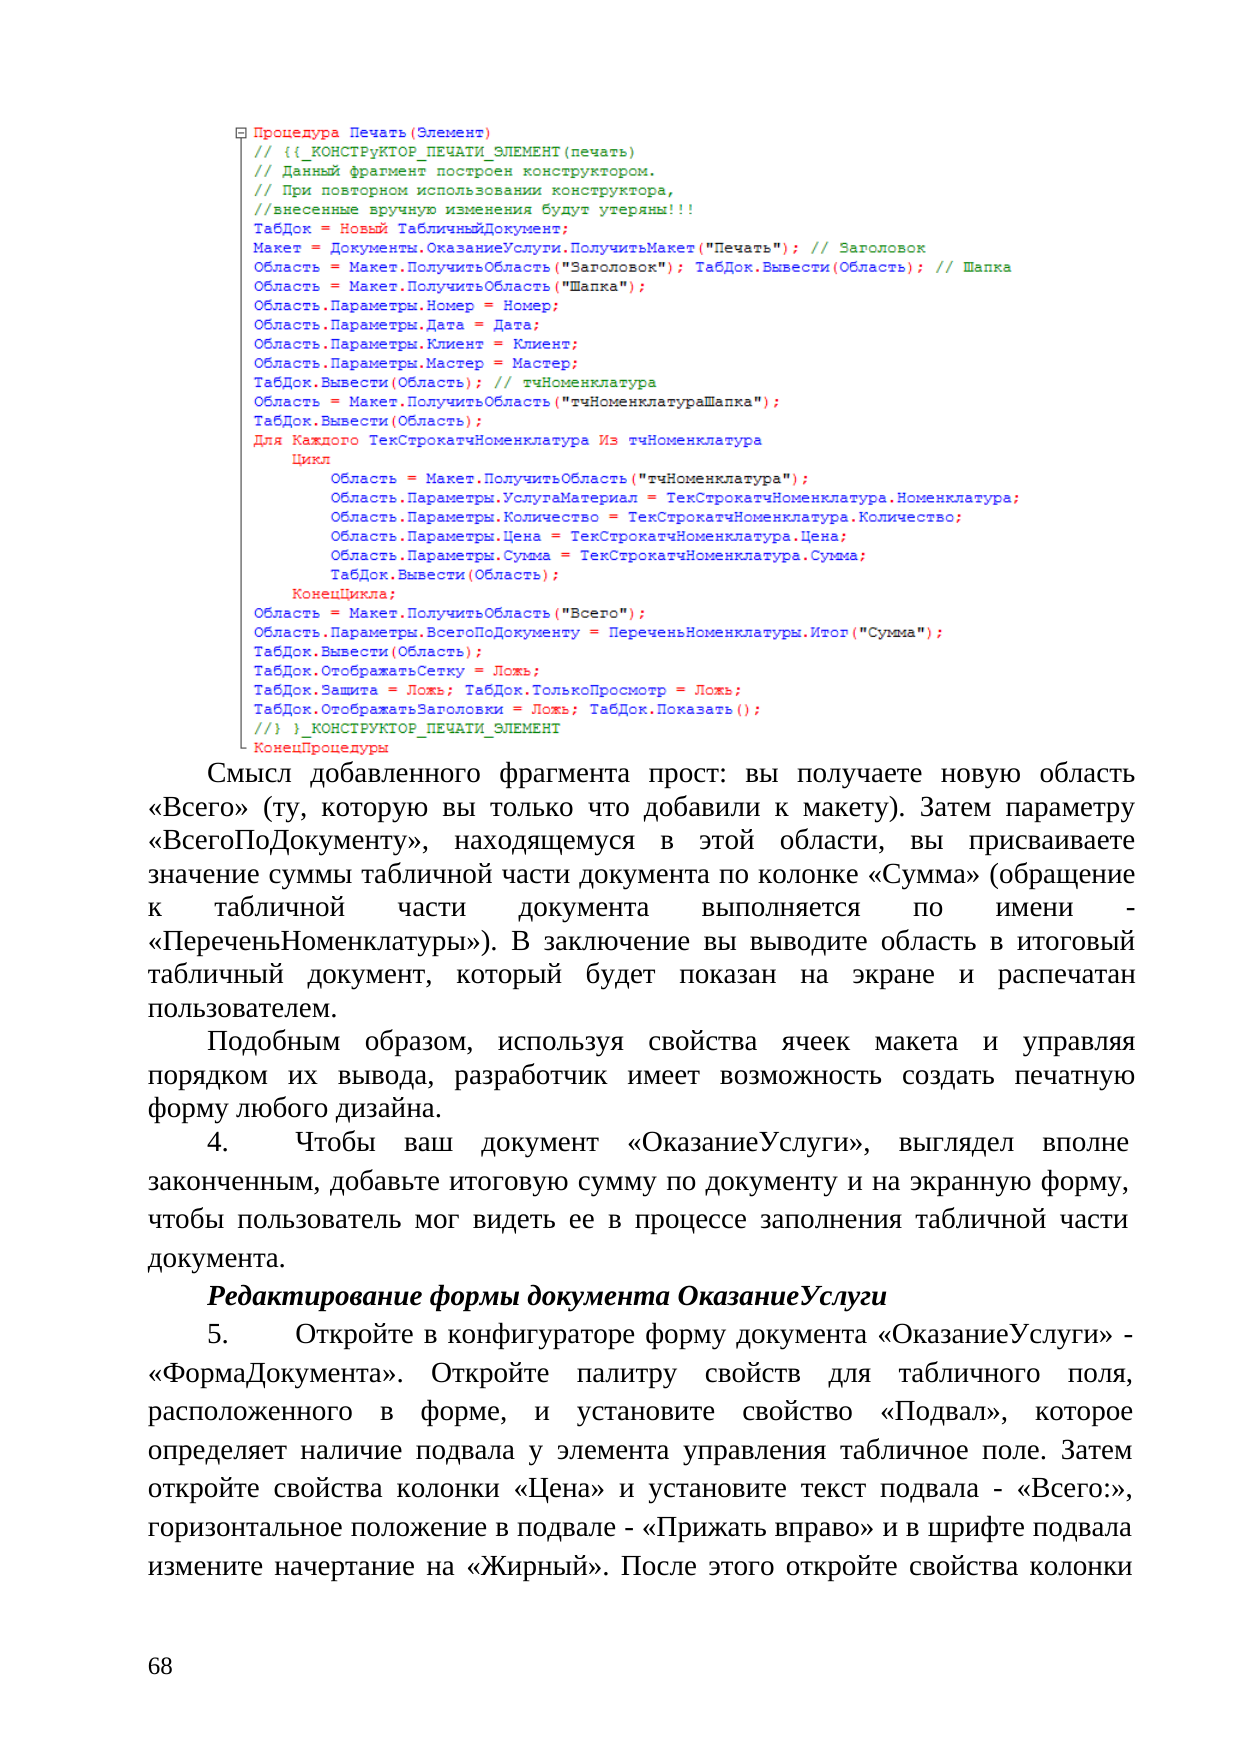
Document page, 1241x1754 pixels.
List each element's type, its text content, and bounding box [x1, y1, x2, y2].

text Смысл добавленного фрагмента прост: вы получаете новую область «Всего» (ту, которую вы только что добавили к макету). Затем параметру «ВсегоПоДокументу», находящемуся в этой области, вы присваиваете значение суммы табличной части документа по колонке «Сумма» (обращение к табличной части документа выполняется по имени - «ПереченьНоменклатуры»). В заключение вы выводите область в итоговый табличный документ, который будет показан на экране и распечатан пользователем. [148, 755, 1136, 1023]
list Чтобы ваш документ «ОказаниеУслуги», выглядел вполне законченным, добавьте итоговую сумму по документу и на экранную форму, чтобы пользователь мог видеть ее в процессе заполнения табличной части документа. [148, 1124, 1130, 1273]
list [148, 1316, 1134, 1581]
text Подобным образом, используя свойства ячеек макета и управляя порядком их вывода, разработчик имеет возможность создать печатную форму любого дизайна. [148, 1023, 1136, 1124]
text Редактирование формы документа ОказаниеУслуги [148, 1278, 1066, 1312]
picture [231, 118, 1108, 756]
